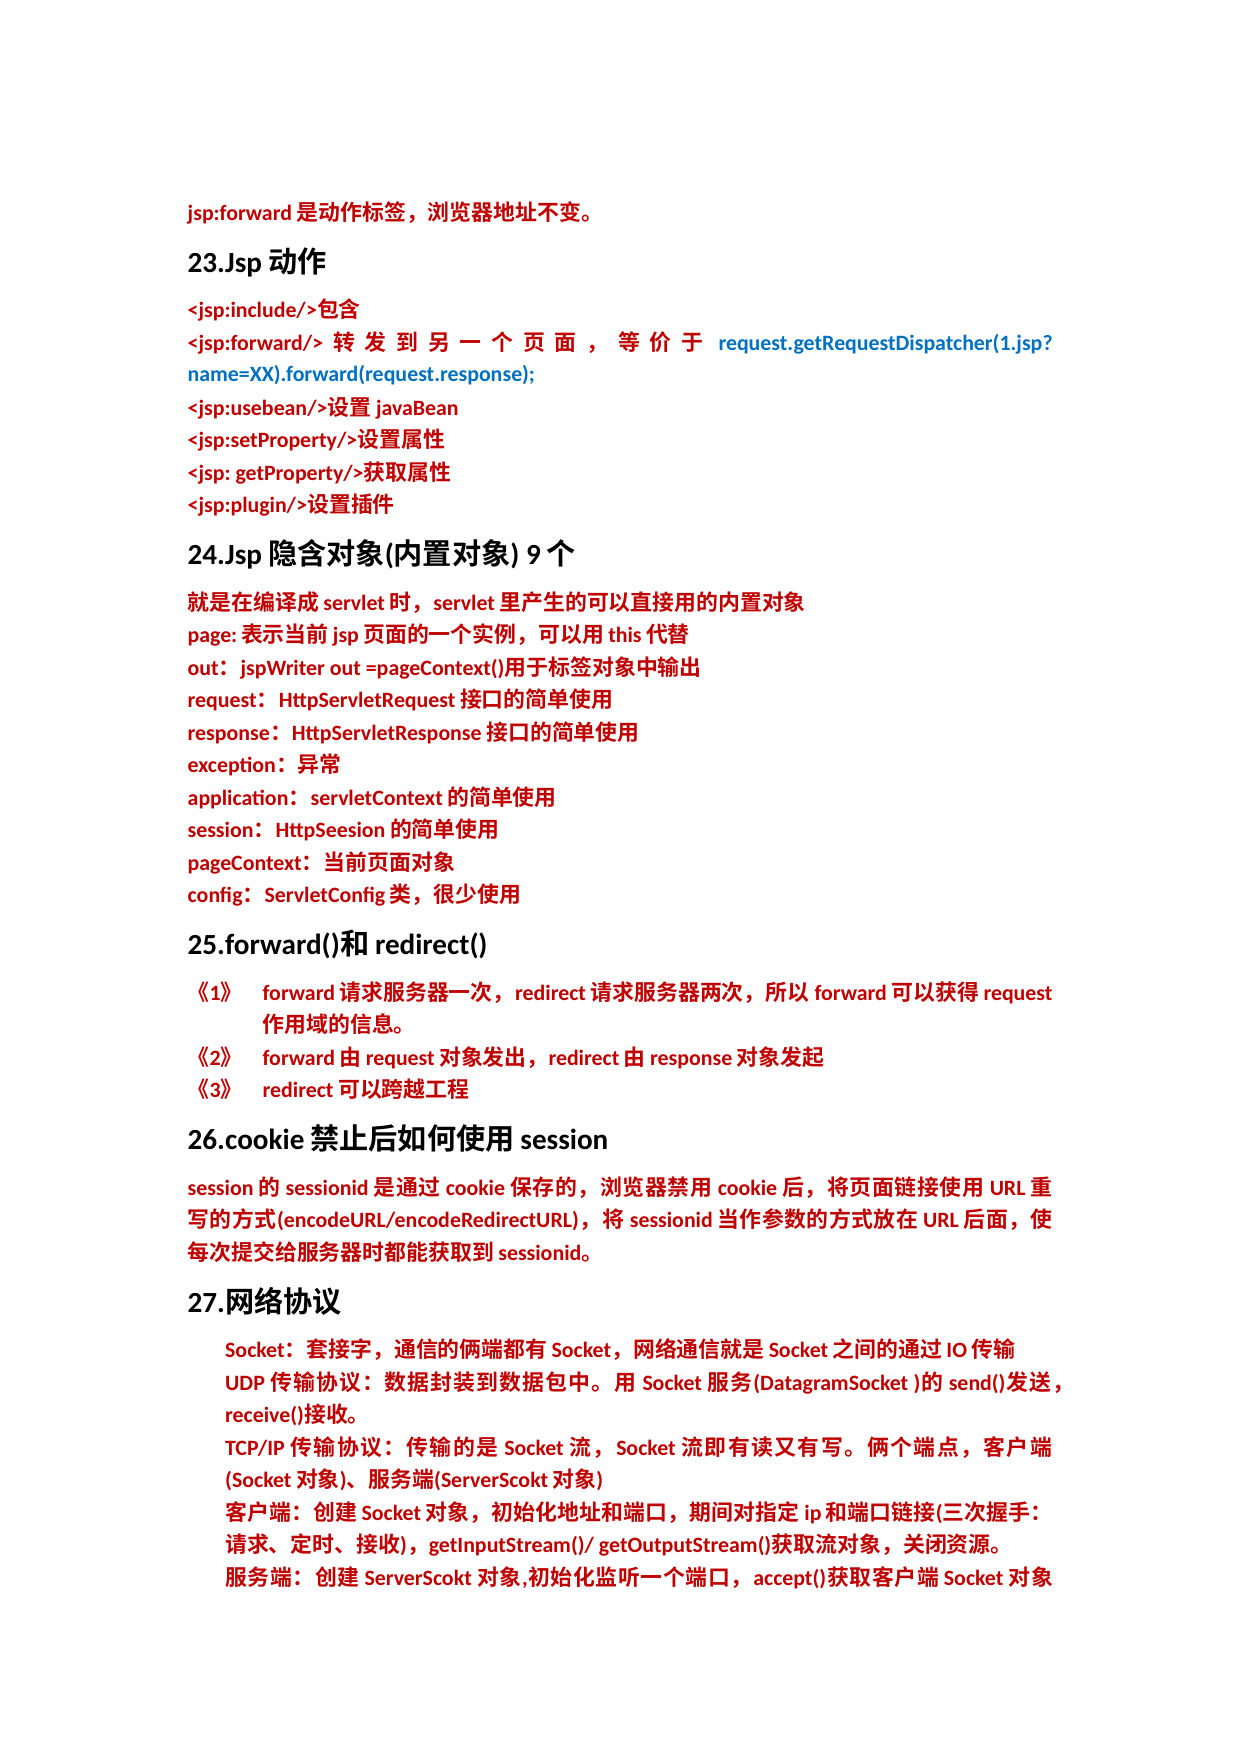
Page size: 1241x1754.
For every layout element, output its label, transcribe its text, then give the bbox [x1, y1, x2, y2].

list 客户端：创建Socket对象，初始化地址和端口，期间对指定ip和端口链接(三次握手：请求、定时、接收)，getInputStream()/ getOutputStream()获取流对象，关闭资源。 [225, 1494, 1053, 1559]
text pageContext：当前页面对象 [187, 844, 1053, 877]
text application：servletContext的简单使用 [187, 779, 1053, 812]
text jsp:forward是动作标签，浏览器地址不变。 [187, 194, 1053, 227]
text session：HttpSeesion的简单使用 [187, 812, 1053, 844]
text response：HttpServletResponse接口的简单使用 [187, 714, 1053, 747]
list forward由request对象发出，redirect由response对象发起 [187, 1039, 1053, 1072]
text session的sessionid是通过cookie保存的，浏览器禁用cookie后，将页面链接使用URL重写的方式(encodeURL/encodeRedirectURL)，将 sessionid当作参数的方式放在URL后面，使每次提交给服务器时都能获取到sessionid。 [187, 1169, 1053, 1267]
text <jsp:include/>包含 [187, 292, 1053, 324]
text config：ServletConfig类，很少使用 [187, 877, 1053, 909]
list Jsp动作 [187, 227, 1053, 292]
text <jsp: getProperty/>获取属性 [187, 454, 1053, 487]
text <jsp:usebean/>设置javaBean [187, 389, 1053, 422]
text <jsp:plugin/>设置插件 [187, 487, 1053, 519]
list redirect可以跨越工程 [187, 1072, 1053, 1104]
list TCP/IP传输协议：传输的是Socket流，Socket流即有读又有写。俩个端点，客户端(Socket对象)、服务端(ServerScokt对象) [225, 1429, 1053, 1494]
list cookie禁止后如何使用session [187, 1104, 1053, 1169]
list UDP传输协议：数据封装到数据包中。用Socket服务(DatagramSocket )的send()发送，receive()接收。 [225, 1364, 1053, 1429]
text <jsp:forward/>转发到另一个页面，等价于request.getRequestDispatcher(1.jsp?name=XX).forward(request.response); [187, 324, 1053, 389]
list 网络协议 [187, 1267, 1053, 1332]
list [225, 1559, 1053, 1592]
text exception：异常 [187, 747, 1053, 779]
text 就是在编译成servlet时，servlet里产生的可以直接用的内置对象 [187, 584, 1053, 617]
text out：jspWriter out =pageContext()用于标签对象中输出 [187, 649, 1053, 682]
text page: 表示当前jsp页面的一个实例，可以用this代替 [187, 617, 1053, 649]
list Jsp隐含对象(内置对象) 9个 [187, 519, 1053, 584]
text <jsp:setProperty/>设置属性 [187, 422, 1053, 454]
list Socket：套接字，通信的俩端都有Socket，网络通信就是Socket之间的通过IO传输 [225, 1332, 1053, 1364]
list forward请求服务器一次，redirect请求服务器两次，所以forward可以获得request作用域的信息。 [187, 974, 1053, 1039]
text request：HttpServletRequest接口的简单使用 [187, 682, 1053, 714]
list forward()和redirect() [187, 909, 1053, 974]
